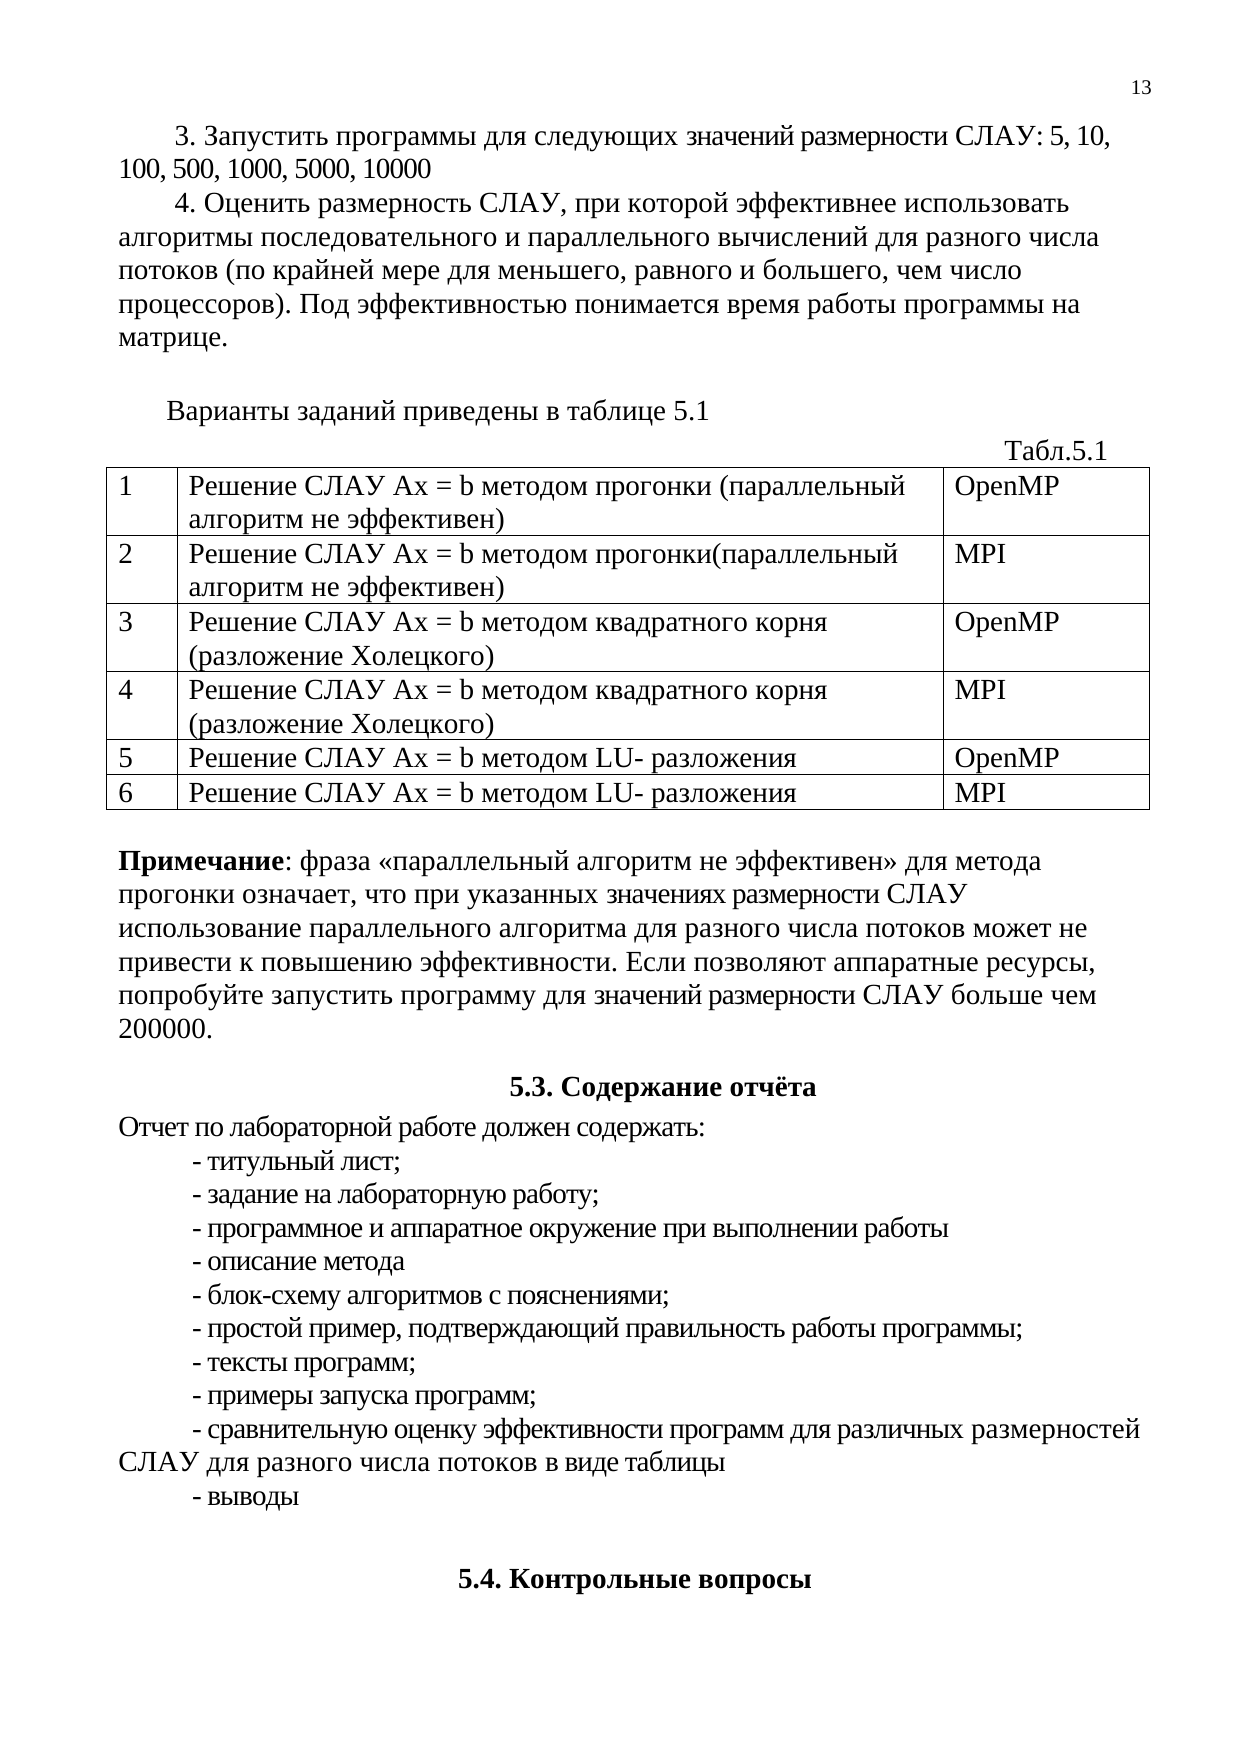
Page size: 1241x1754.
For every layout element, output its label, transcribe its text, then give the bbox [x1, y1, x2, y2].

table_cell 5 [107, 740, 177, 774]
table_header OpenMP [944, 468, 1149, 535]
table_cell Решение СЛАУ Ax = b методом квадратного корня (разложение Холецкого) [178, 672, 943, 739]
table_header 1 [107, 468, 177, 535]
table_cell Решение СЛАУ Ax = b методом квадратного корня (разложение Холецкого) [178, 604, 943, 671]
subtitle 5.3. Содержание отчёта [174, 1069, 1152, 1103]
table_header Решение СЛАУ Ax = b методом прогонки (параллельный алгоритм не эффективен) [178, 468, 943, 535]
text Варианты заданий приведены в таблице 5.1 [118, 393, 1152, 427]
text - сравнительную оценку эффективности программ для различных размерностей СЛАУ для разного числа потоков в виде таблицы [118, 1411, 1152, 1478]
text - задание на лабораторную работу; [118, 1176, 1152, 1210]
text - титульный лист; [118, 1143, 1152, 1176]
table_cell 4 [107, 672, 177, 739]
table_cell Решение СЛАУ Ax = b методом LU- разложения [178, 775, 943, 808]
text - выводы [118, 1478, 1152, 1512]
text - блок-схему алгоритмов с пояснениями; [118, 1277, 1152, 1310]
text Табл.5.1 [118, 433, 1152, 467]
text 3. Запустить программы для следующих значений размерности СЛАУ: 5, 10, 100, 500, 1000, 5000, 10000 [118, 118, 1152, 185]
text - тексты программ; - примеры запуска программ; [118, 1344, 1152, 1411]
text - простой пример, подтверждающий правильность работы программы; [118, 1310, 1152, 1344]
table_cell OpenMP [944, 604, 1149, 671]
table_cell MPI [944, 672, 1149, 739]
table_cell Решение СЛАУ Ax = b методом LU- разложения [178, 740, 943, 774]
table_cell 3 [107, 604, 177, 671]
text Отчет по лабораторной работе должен содержать: [118, 1109, 1152, 1143]
text - описание метода [118, 1243, 1152, 1277]
subtitle 5.4. Контрольные вопросы [118, 1561, 1152, 1594]
table_cell Решение СЛАУ Ax = b методом прогонки(параллельный алгоритм не эффективен) [178, 536, 943, 603]
table_cell MPI [944, 536, 1149, 603]
text Примечание: фраза «параллельный алгоритм не эффективен» для метода прогонки означает, что при указанных значениях размерности СЛАУ использование параллельного алгоритма для разного числа потоков может не привести к повышению эффективности. Если позволяют аппаратные ресурсы, попробуйте запустить программу для значений размерности СЛАУ больше чем 200000. [118, 843, 1152, 1044]
table_cell OpenMP [944, 740, 1149, 774]
text - программное и аппаратное окружение при выполнении работы [118, 1210, 1152, 1243]
table_cell MPI [944, 775, 1149, 808]
text 4. Оценить размерность СЛАУ, при которой эффективнее использовать алгоритмы последовательного и параллельного вычислений для разного числа потоков (по крайней мере для меньшего, равного и большего, чем число процессоров). Под эффективностью понимается время работы программы на матрице. [118, 185, 1152, 353]
table_cell 6 [107, 775, 177, 808]
table_cell 2 [107, 536, 177, 603]
